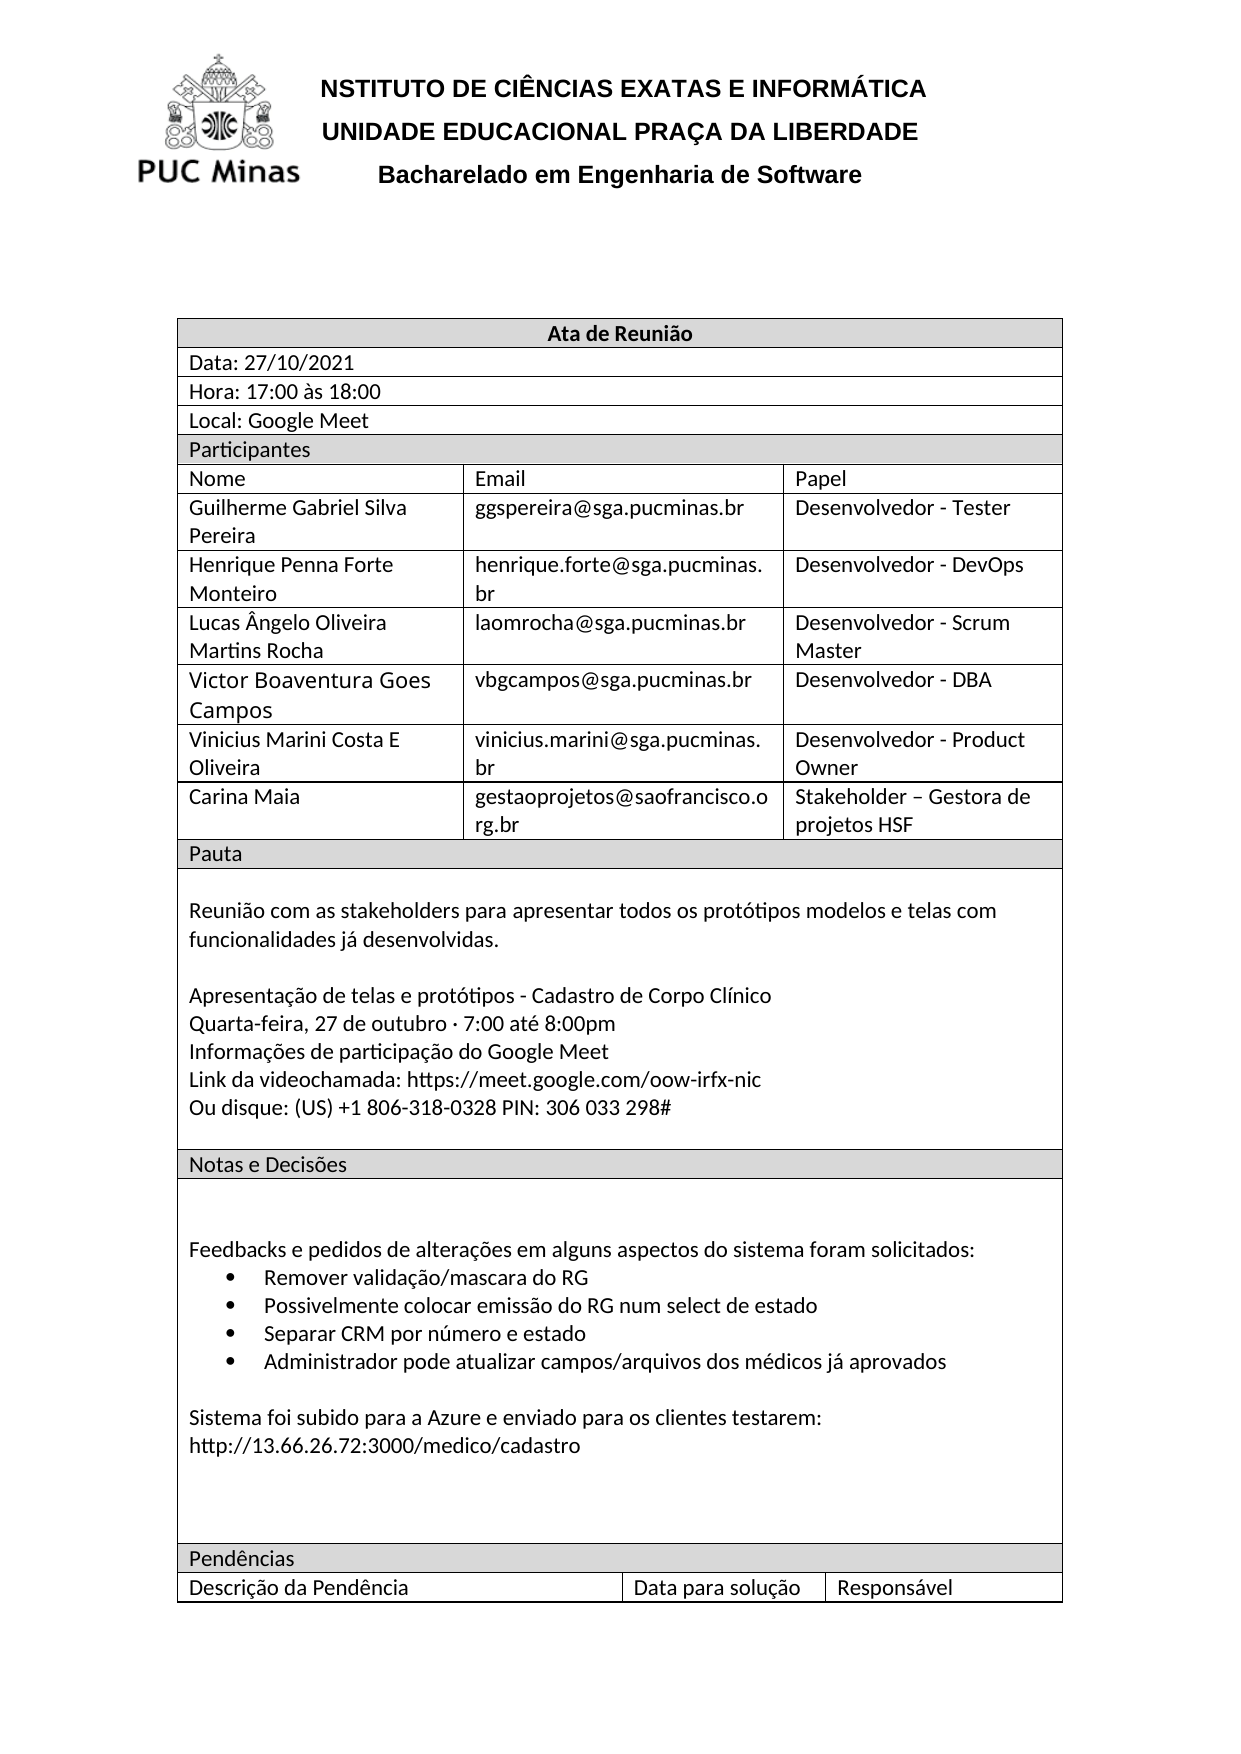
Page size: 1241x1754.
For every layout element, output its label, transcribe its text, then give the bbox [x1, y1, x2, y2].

table_cell Notas e Decisões [178, 1150, 1062, 1178]
table_cell Victor Boaventura Goes Campos [178, 665, 463, 724]
table_cell Papel [784, 465, 1062, 492]
table_cell Local: Google Meet [178, 406, 1062, 434]
table_cell Nome [178, 465, 463, 492]
table_cell gestaoprojetos@saofrancisco.org.br [464, 783, 783, 838]
table_cell Descrição da Pendência [178, 1573, 622, 1601]
table_cell Vinicius Marini Costa E Oliveira [178, 725, 463, 781]
table_cell Stakeholder – Gestora de projetos HSF [784, 783, 1062, 838]
table_cell Desenvolvedor - Product Owner [784, 725, 1062, 781]
table_cell laomrocha@sga.pucminas.br [464, 608, 783, 664]
table_cell Guilherme Gabriel Silva Pereira [178, 494, 463, 549]
table_cell Hora: 17:00 às 18:00 [178, 377, 1062, 405]
table_cell Desenvolvedor - Scrum Master [784, 608, 1062, 664]
table_cell vbgcampos@sga.pucminas.br [464, 665, 783, 724]
table_cell ggspereira@sga.pucminas.br [464, 494, 783, 549]
table_cell Desenvolvedor - Tester [784, 494, 1062, 549]
table_cell Data: 27/10/2021 [178, 348, 1062, 376]
table_cell Feedbacks e pedidos de alterações em alguns aspectos do sistema foram solicitados: Remover validação/mascara do RG Possivelmente colocar emissão do RG num select de estado Separar CRM por número e estado Administrador pode atualizar campos/arquivos dos médicos já aprovados Sistema foi subido para a Azure e enviado para os clientes testarem: http://13.66.26.72:3000/medico/cadastro [178, 1179, 1062, 1543]
table_cell Data para solução [623, 1573, 825, 1601]
table_cell henrique.forte@sga.pucminas.br [464, 551, 783, 607]
table_cell Participantes [178, 435, 1062, 463]
table_cell Lucas Ângelo Oliveira Martins Rocha [178, 608, 463, 664]
table_cell Email [464, 465, 783, 492]
table_cell Responsável [826, 1573, 1062, 1601]
table_cell Henrique Penna Forte Monteiro [178, 551, 463, 607]
table_cell Desenvolvedor - DBA [784, 665, 1062, 724]
picture [118, 50, 321, 185]
table_cell Reunião com as stakeholders para apresentar todos os protótipos modelos e telas com funcionalidades já desenvolvidas. Apresentação de telas e protótipos - Cadastro de Corpo Clínico Quarta-feira, 27 de outubro · 7:00 até 8:00pm Informações de participação do Google Meet Link da videochamada: https://meet.google.com/oow-irfx-nic Ou disque: ‪(US) +1 806-318-0328‬ PIN: ‪306 033 298‬# [178, 869, 1062, 1149]
table_header Ata de Reunião [178, 319, 1062, 347]
table_cell vinicius.marini@sga.pucminas.br [464, 725, 783, 781]
table_cell Pauta [178, 840, 1062, 868]
table_cell Desenvolvedor - DevOps [784, 551, 1062, 607]
table_cell Pendências [178, 1544, 1062, 1572]
table_cell Carina Maia [178, 783, 463, 838]
